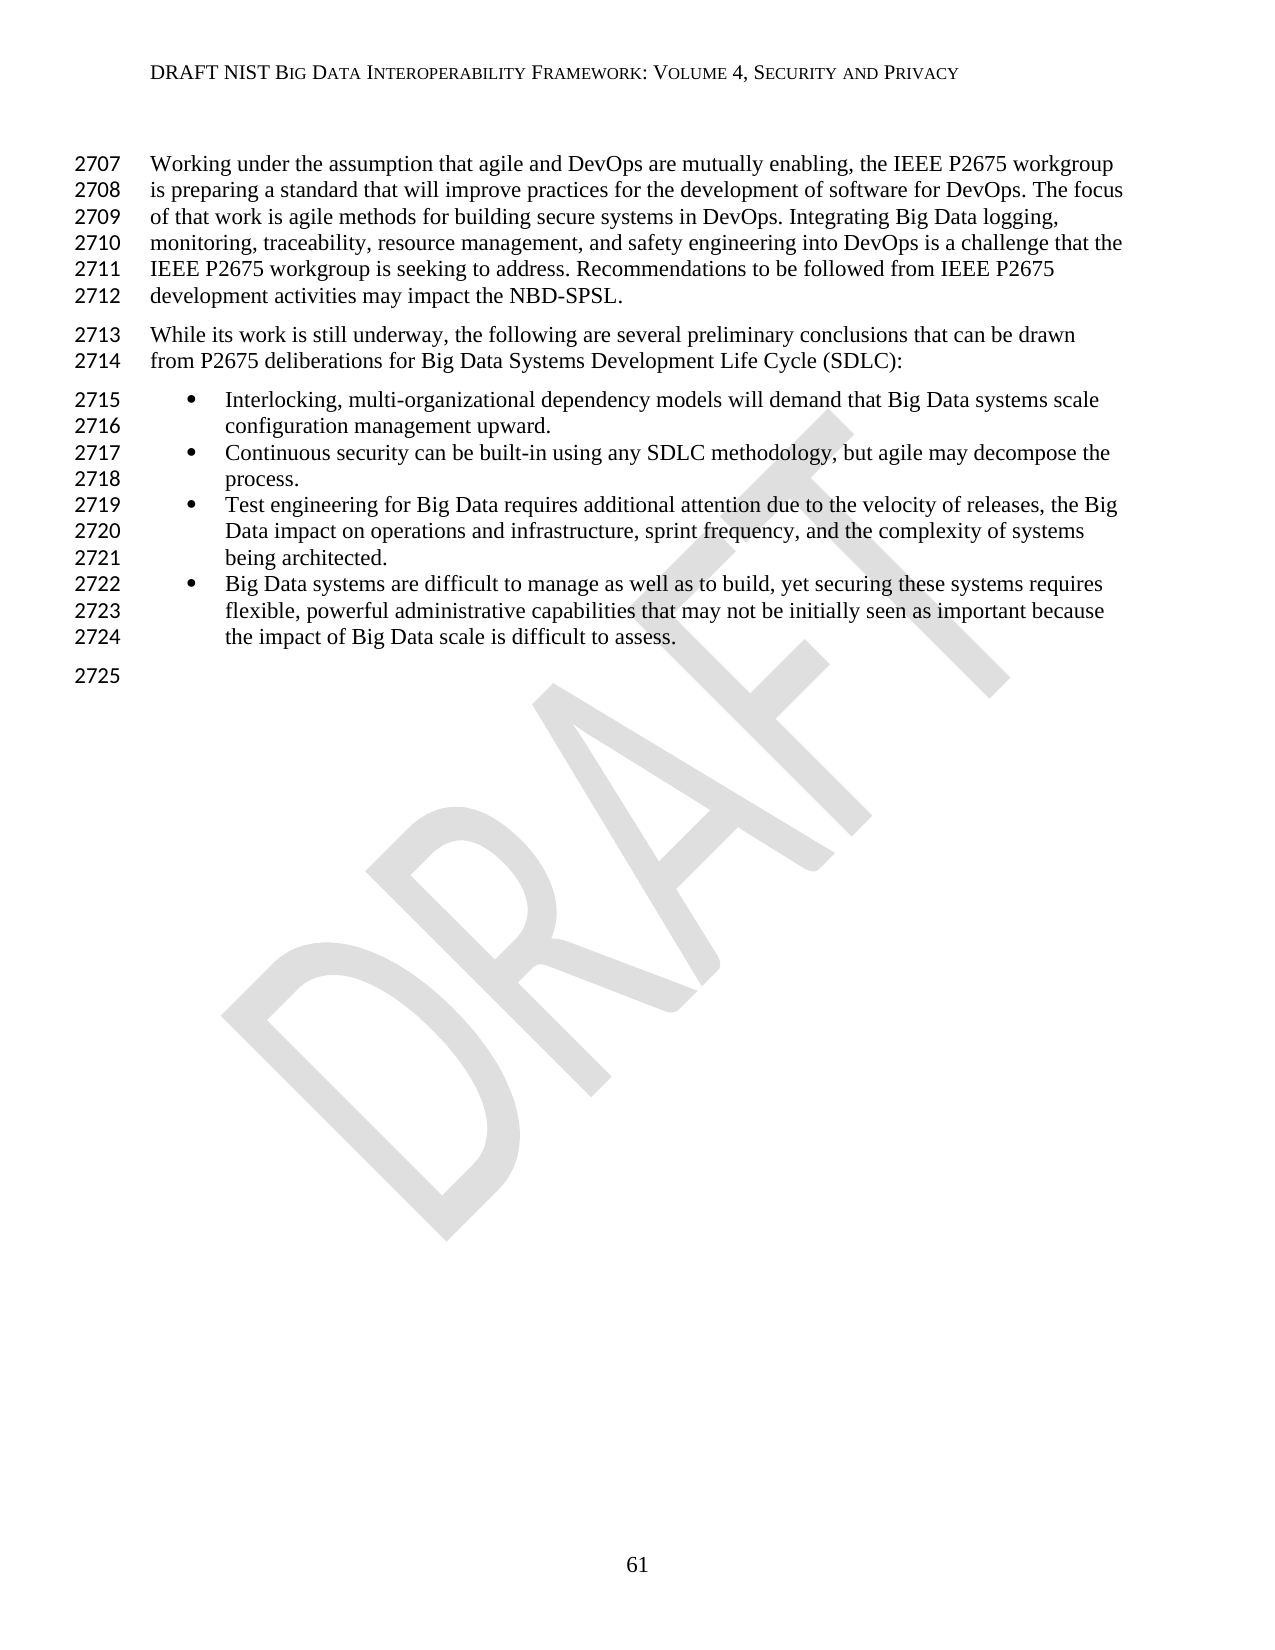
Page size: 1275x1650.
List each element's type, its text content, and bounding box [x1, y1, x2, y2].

text While its work is still underway, the following are several preliminary conclusions that can be drawn from P2675 deliberations for Big Data Systems Development Life Cycle (SDLC): [150, 321, 1125, 373]
list Interlocking, multi-organizational dependency models will demand that Big Data systems scale configuration management upward. [187, 386, 1125, 438]
text Working under the assumption that agile and DevOps are mutually enabling, the IEEE P2675 workgroup is preparing a standard that will improve practices for the development of software for DevOps. The focus of that work is agile methods for building secure systems in DevOps. Integrating Big Data logging, monitoring, traceability, resource management, and safety engineering into DevOps is a challenge that the IEEE P2675 workgroup is seeking to address. Recommendations to be followed from IEEE P2675 development activities may impact the NBD-SPSL. [150, 150, 1125, 308]
list Test engineering for Big Data requires additional attention due to the velocity of releases, the Big Data impact on operations and infrastructure, sprint frequency, and the complexity of systems being architected. [187, 491, 1125, 570]
list Big Data systems are difficult to manage as well as to build, yet securing these systems requires flexible, powerful administrative capabilities that may not be initially seen as important because the impact of Big Data scale is difficult to assess. [187, 570, 1125, 649]
list Continuous security can be built-in using any SDLC methodology, but agile may decompose the process. [187, 438, 1125, 491]
